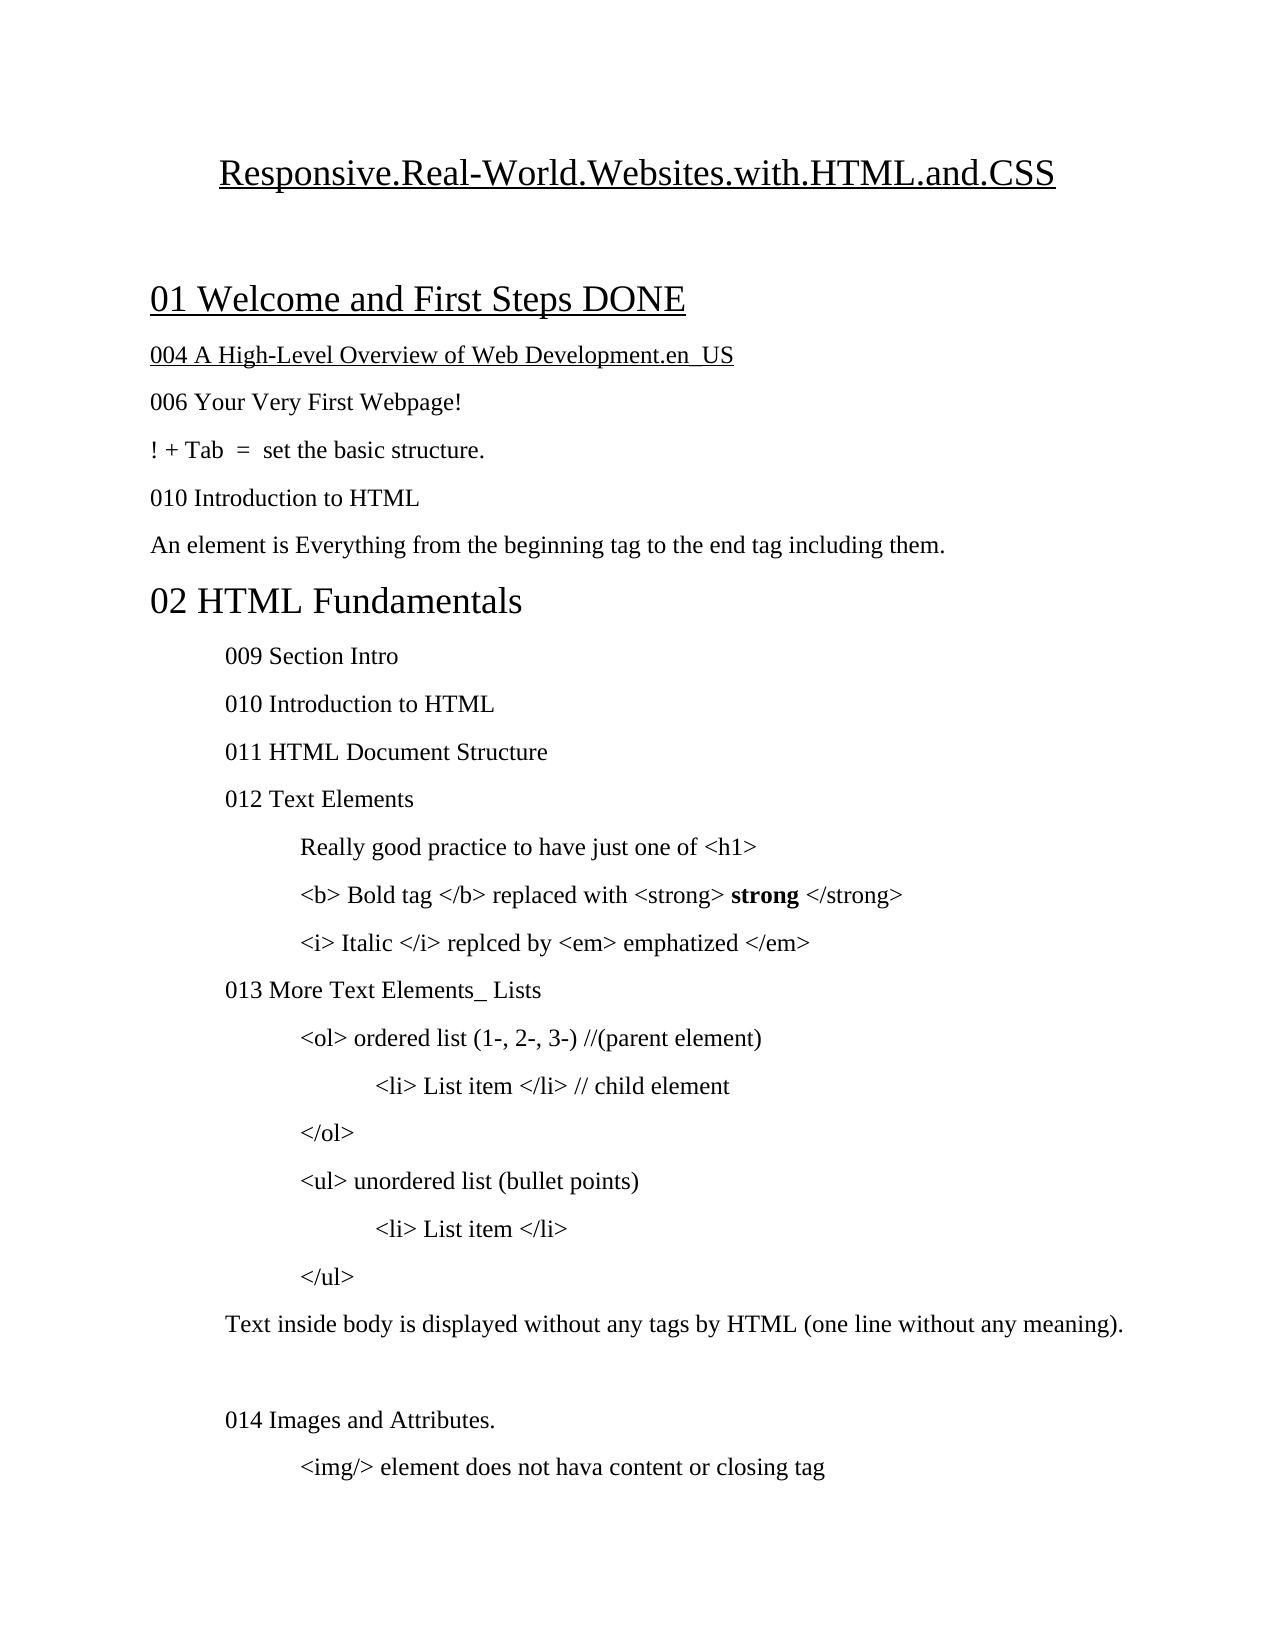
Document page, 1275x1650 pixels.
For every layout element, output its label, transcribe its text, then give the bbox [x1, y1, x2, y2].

text 010 Introduction to HTML [150, 483, 1125, 512]
text <b> Bold tag </b> replaced with <strong> strong </strong> [150, 880, 1125, 909]
text </ol> [225, 1118, 1125, 1147]
text <li> List item </li> // child element [150, 1071, 1125, 1099]
text 004 A High-Level Overview of Web Development.en_US [150, 340, 1125, 368]
text 011 HTML Document Structure [150, 737, 1125, 766]
text Responsive.Real-World.Websites.with.HTML.and.CSS [150, 150, 1125, 193]
text <ul> unordered list (bullet points) [150, 1166, 1125, 1195]
text <img/> element does not hava content or closing tag [150, 1452, 1125, 1481]
text 006 Your Very First Webpage! [150, 387, 1125, 416]
text <ol> ordered list (1-, 2-, 3-) //(parent element) [150, 1023, 1125, 1052]
text ! + Tab = set the basic structure. [150, 435, 1125, 464]
text 02 HTML Fundamentals [150, 578, 1125, 621]
text <li> List item </li> [150, 1214, 1125, 1243]
text 014 Images and Attributes. [150, 1405, 1125, 1433]
text 013 More Text Elements_ Lists [150, 975, 1125, 1004]
text 01 Welcome and First Steps DONE [150, 276, 1125, 319]
text 010 Introduction to HTML [150, 689, 1125, 718]
text <i> Italic </i> replced by <em> emphatized </em> [150, 928, 1125, 956]
text </ul> [150, 1262, 1125, 1290]
text Text inside body is displayed without any tags by HTML (one line without any meaning). [150, 1309, 1125, 1338]
text An element is Everything from the beginning tag to the end tag including them. [150, 531, 1125, 559]
text 009 Section Intro [150, 641, 1125, 670]
text 012 Text Elements [150, 784, 1125, 813]
text Really good practice to have just one of <h1> [150, 832, 1125, 861]
